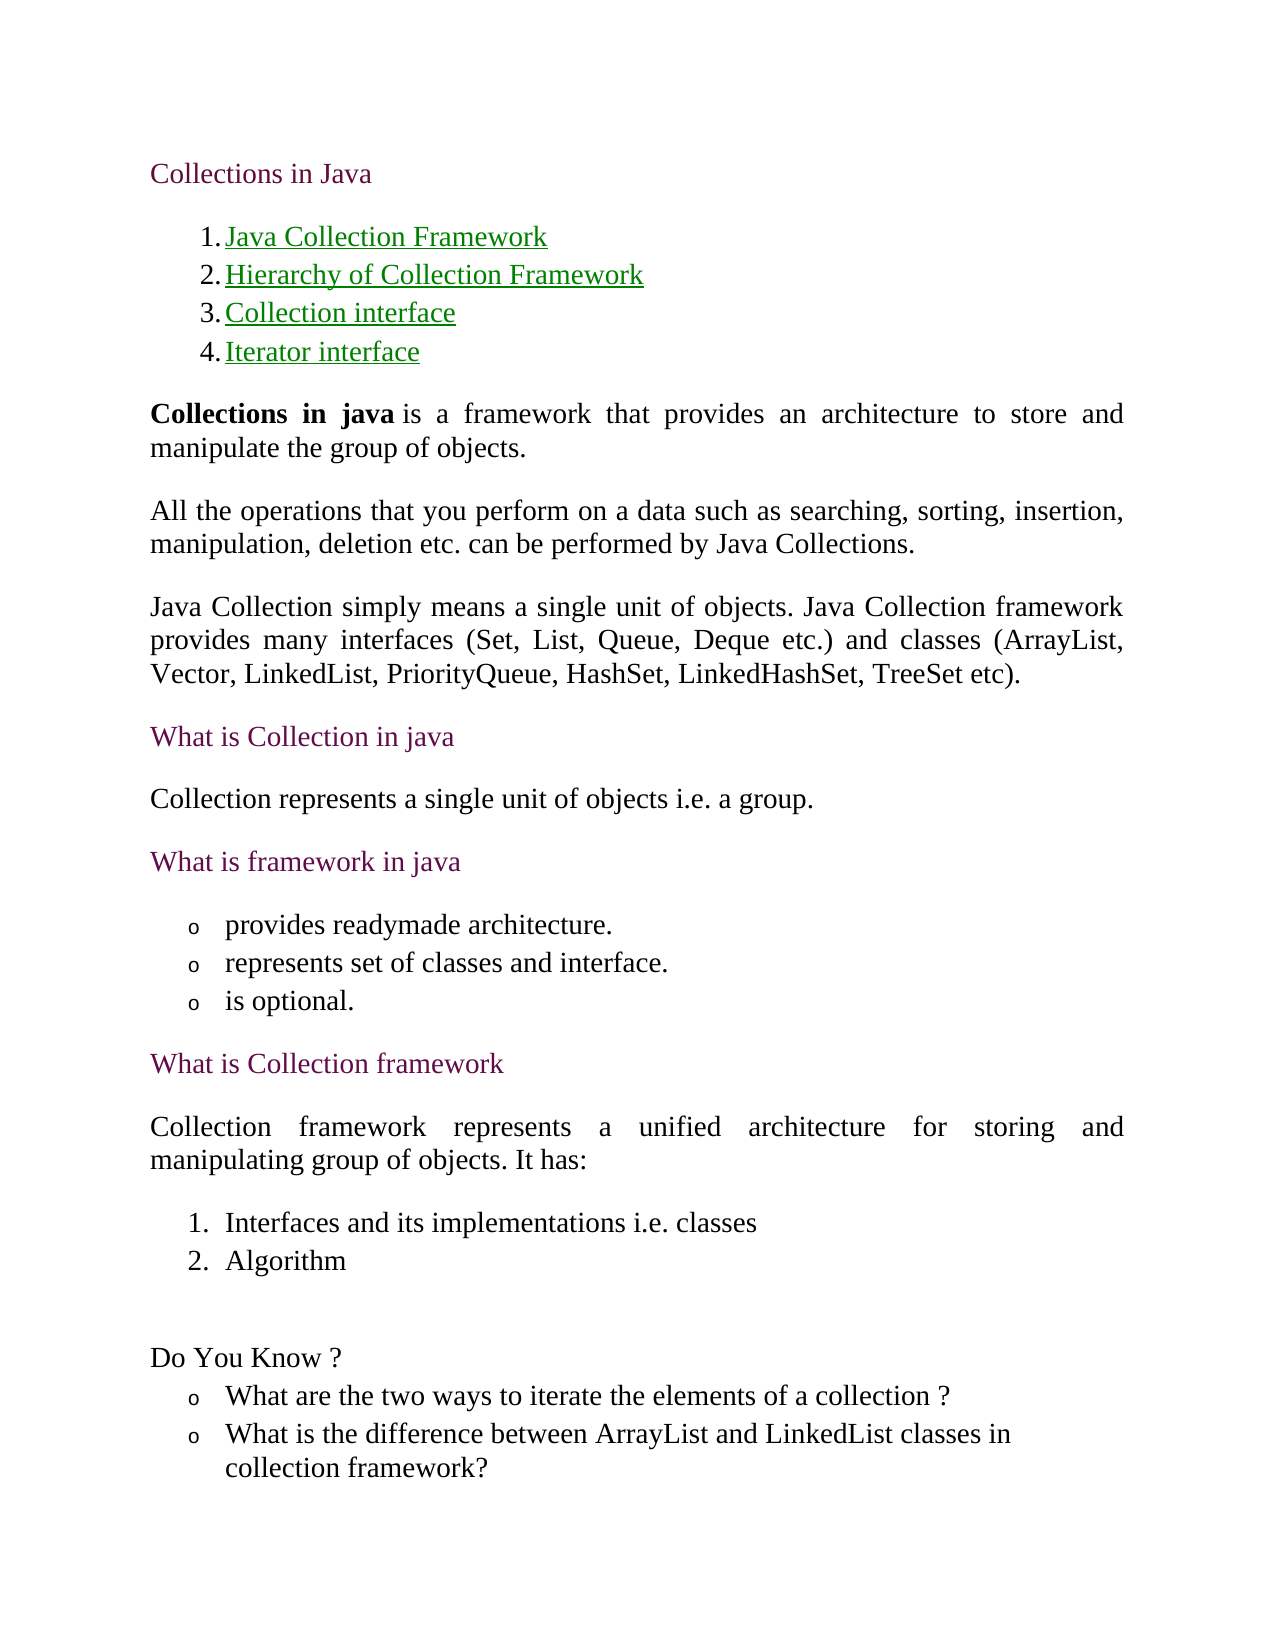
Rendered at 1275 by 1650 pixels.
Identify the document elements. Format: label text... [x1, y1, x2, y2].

list Hierarchy of Collection Framework [199, 257, 1125, 291]
text What is framework in java [150, 844, 1125, 878]
list provides readymade architecture. [187, 907, 1125, 940]
list Java Collection Framework [199, 219, 1125, 252]
list Interfaces and its implementations i.e. classes [187, 1205, 1125, 1239]
list What is the difference between ArrayList and LinkedList classes in collection framework? [187, 1416, 1125, 1483]
list is optional. [187, 983, 1125, 1017]
text Collections in Java [150, 156, 1125, 189]
text What is Collection framework [150, 1046, 1125, 1080]
text Do You Know ? [150, 1306, 1125, 1373]
text Collection represents a single unit of objects i.e. a group. [150, 781, 1125, 815]
list Algorithm [187, 1243, 1125, 1277]
text Java Collection simply means a single unit of objects. Java Collection framework provides many interfaces (Set, List, Queue, Deque etc.) and classes (ArrayList, Vector, LinkedList, PriorityQueue, HashSet, LinkedHashSet, TreeSet etc). [150, 589, 1125, 689]
text All the operations that you perform on a data such as searching, sorting, insertion, manipulation, deletion etc. can be performed by Java Collections. [150, 493, 1125, 560]
list What are the two ways to iterate the elements of a collection ? [187, 1378, 1125, 1412]
list Collection interface [199, 295, 1125, 329]
text Collection framework represents a unified architecture for storing and manipulating group of objects. It has: [150, 1109, 1125, 1176]
text What is Collection in java [150, 719, 1125, 752]
list Iterator interface [199, 334, 1125, 367]
list represents set of classes and interface. [187, 945, 1125, 979]
text Collections in java is a framework that provides an architecture to store and manipulate the group of objects. [150, 396, 1125, 463]
